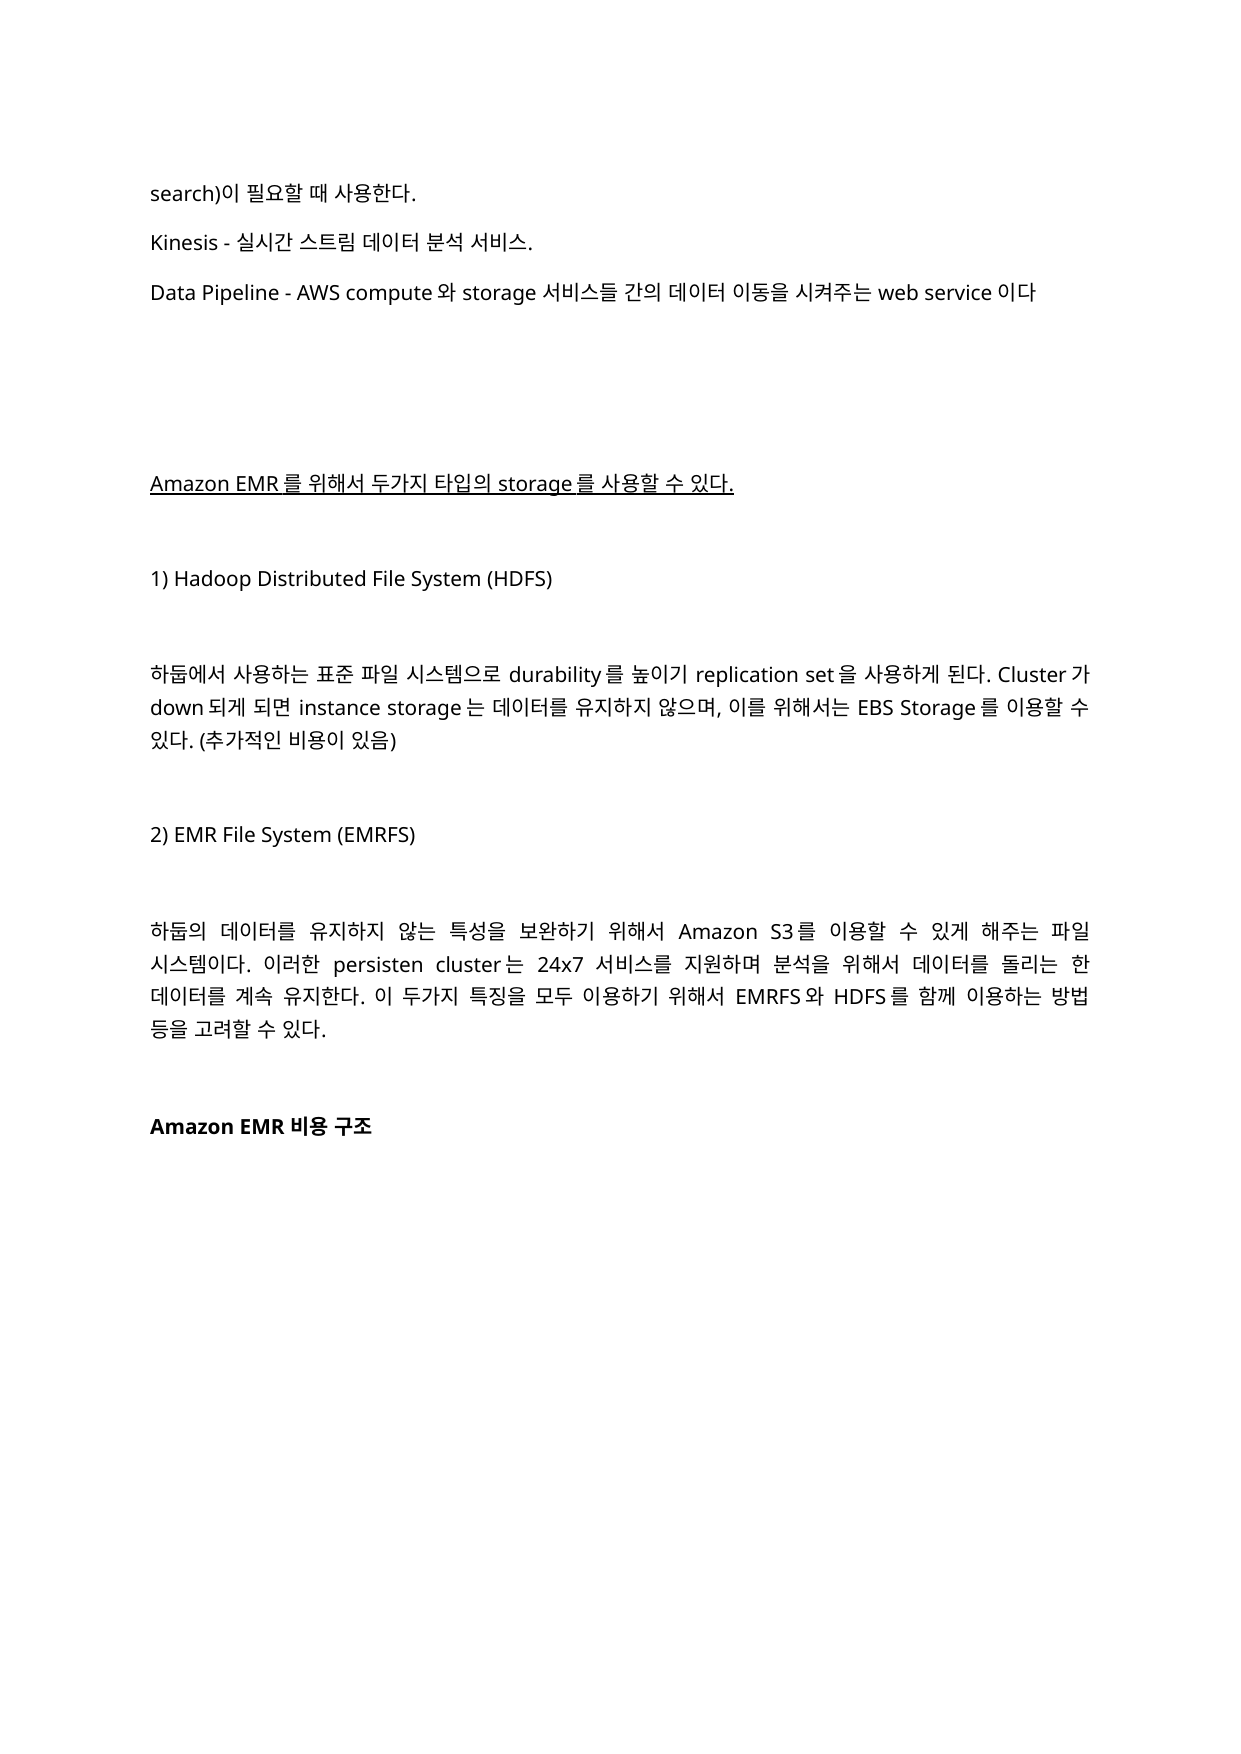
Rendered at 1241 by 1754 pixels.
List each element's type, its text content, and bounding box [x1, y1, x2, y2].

text 하둡에서 사용하는 표준 파일 시스템으로 durability를 높이기 replication set을 사용하게 된다. Cluster가 down되게 되면 instance storage는 데이터를 유지하지 않으며, 이를 위해서는 EBS Storage를 이용할 수 있다. (추가적인 비용이 있음) [150, 658, 1090, 754]
text Amazon EMR 비용 구조 [150, 1110, 1090, 1140]
text 2) EMR File System (EMRFS) [150, 821, 1090, 849]
text Amazon EMR를 위해서 두가지 타입의 storage를 사용할 수 있다. [150, 467, 1090, 497]
text Data Pipeline - AWS compute와 storage 서비스들 간의 데이터 이동을 시켜주는 web service 이다 [150, 276, 1090, 306]
text 1) Hadoop Distributed File System (HDFS) [150, 564, 1090, 592]
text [150, 177, 1090, 207]
text 하둡의 데이터를 유지하지 않는 특성을 보완하기 위해서 Amazon S3를 이용할 수 있게 해주는 파일 시스템이다. 이러한 persisten cluster는 24x7 서비스를 지원하며 분석을 위해서 데이터를 돌리는 한 데이터를 계속 유지한다. 이 두가지 특징을 모두 이용하기 위해서 EMRFS와 HDFS를 함께 이용하는 방법 등을 고려할 수 있다. [150, 915, 1090, 1043]
text Kinesis - 실시간 스트림 데이터 분석 서비스. [150, 227, 1090, 257]
